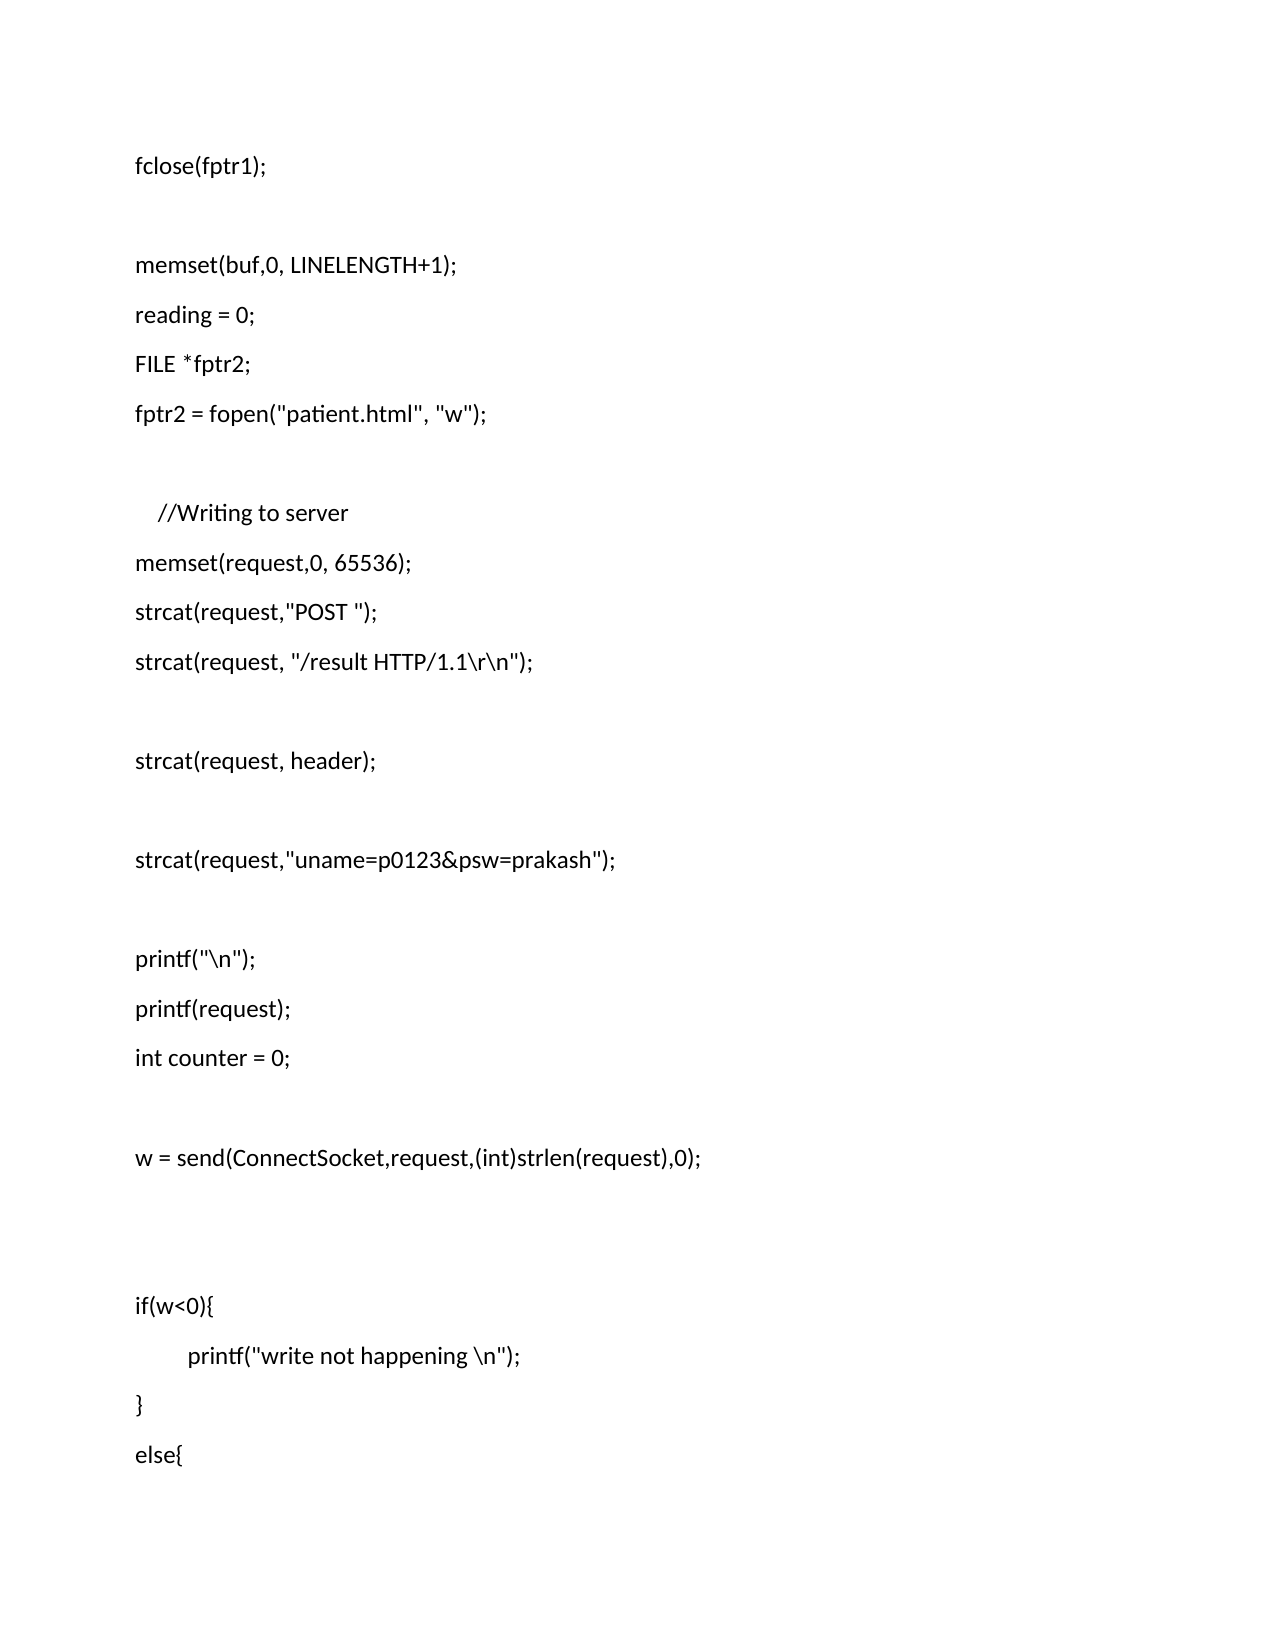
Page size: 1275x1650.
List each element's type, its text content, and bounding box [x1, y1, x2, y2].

text fclose(fptr1); [112, 150, 1162, 181]
text printf("\n"); [112, 943, 1162, 974]
text strcat(request,"uname=p0123&psw=prakash"); [112, 844, 1162, 875]
text //Writing to server [112, 497, 1162, 528]
text } [112, 1389, 1162, 1420]
text printf("write not happening \n"); [112, 1340, 1162, 1371]
text fptr2 = fopen("patient.html", "w"); [112, 398, 1162, 428]
text if(w<0){ [112, 1290, 1162, 1321]
text w = send(ConnectSocket,request,(int)strlen(request),0); [112, 1142, 1162, 1172]
text strcat(request, "/result HTTP/1.1\r\n"); [112, 646, 1162, 676]
text strcat(request,"POST "); [112, 596, 1162, 627]
text int counter = 0; [112, 1042, 1162, 1073]
text memset(buf,0, LINELENGTH+1); [112, 249, 1162, 280]
text strcat(request, header); [112, 745, 1162, 776]
text reading = 0; [112, 299, 1162, 329]
text FILE *fptr2; [112, 348, 1162, 379]
text else{ [112, 1439, 1162, 1470]
text printf(request); [112, 993, 1162, 1023]
text memset(request,0, 65536); [112, 547, 1162, 577]
